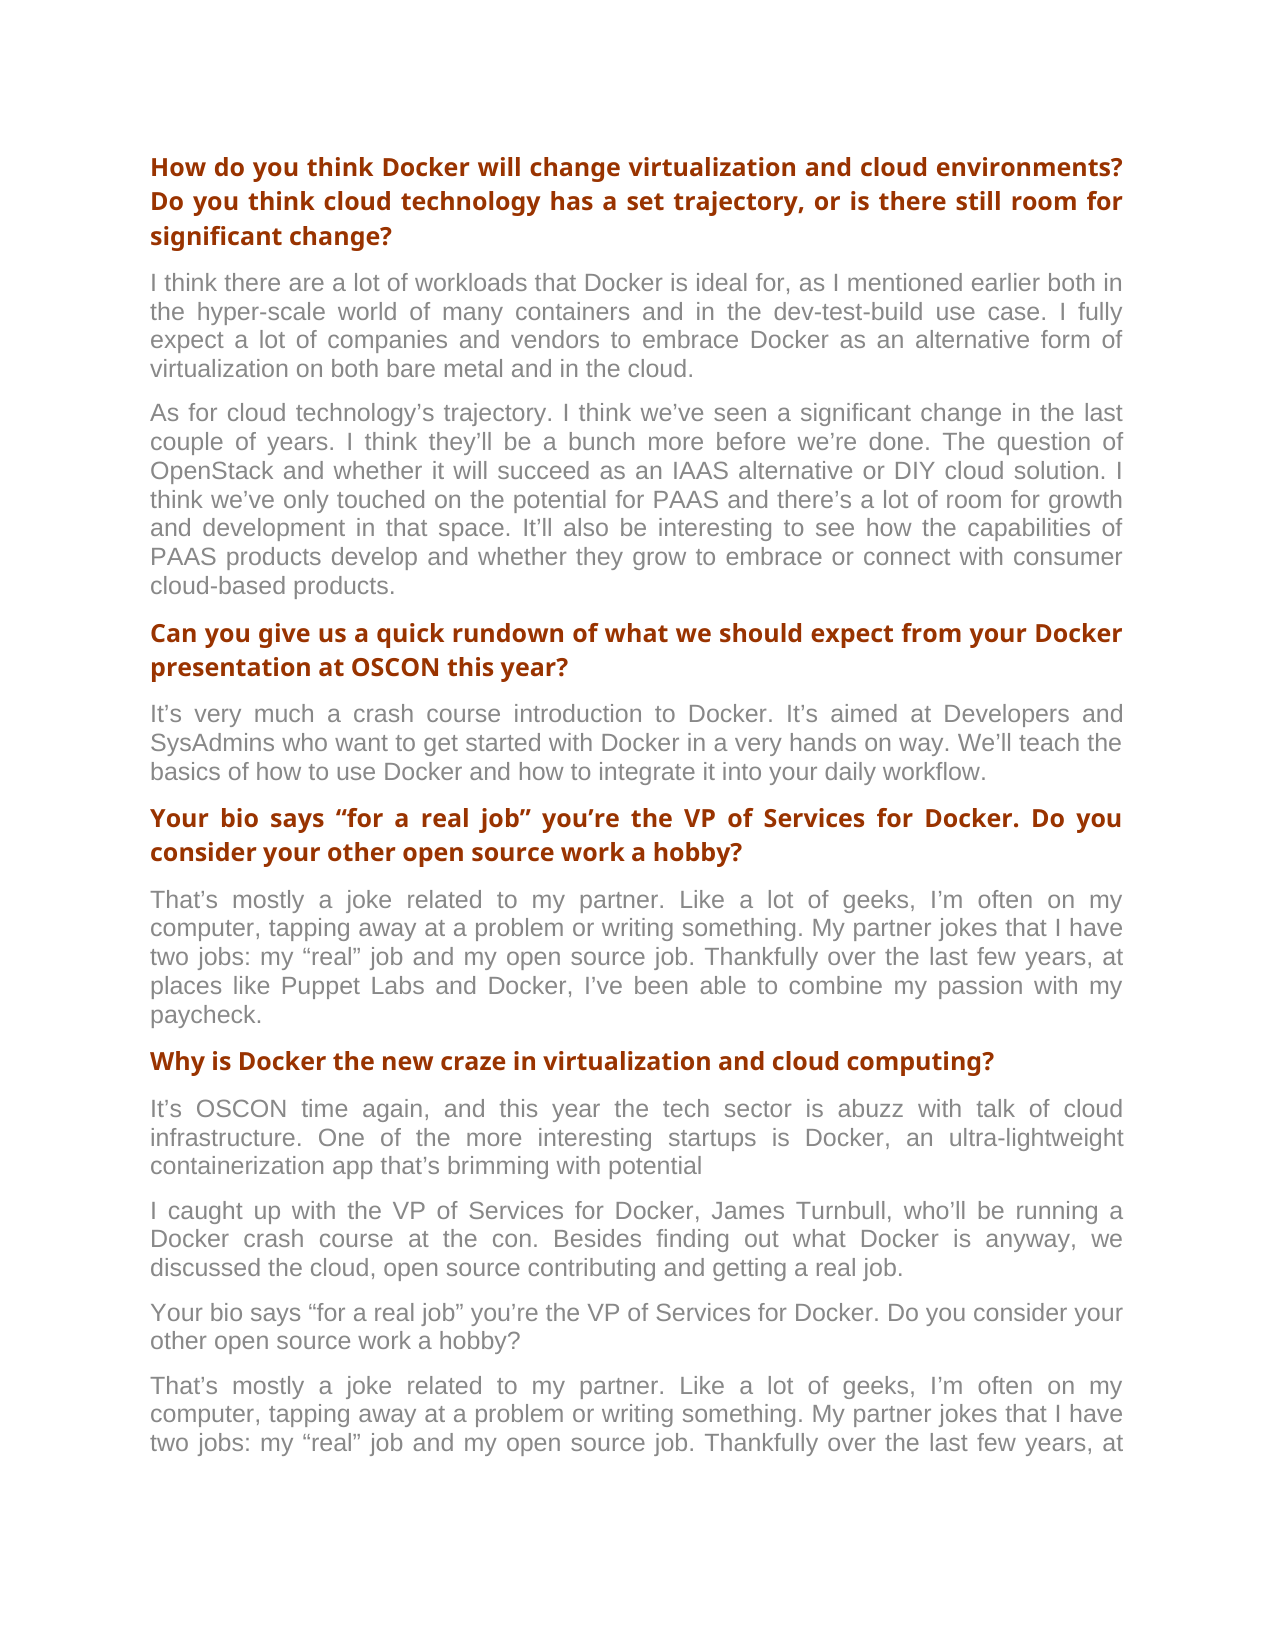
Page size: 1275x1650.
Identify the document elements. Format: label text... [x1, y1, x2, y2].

text It’s very much a crash course introduction to Docker. It’s aimed at Developers and SysAdmins who want to get started with Docker in a very hands on way. We’ll teach the basics of how to use Docker and how to integrate it into your daily workflow. [150, 699, 1125, 785]
text I caught up with the VP of Services for Docker, James Turnbull, who’ll be running a Docker crash course at the con. Besides finding out what Docker is anyway, we discussed the cloud, open source contributing and getting a real job. [150, 1196, 1125, 1282]
text Can you give us a quick rundown of what we should expect from your Docker presentation at OSCON this year? [150, 615, 1125, 683]
text I think there are a lot of workloads that Docker is ideal for, as I mentioned earlier both in the hyper-scale world of many containers and in the dev-test-build use case. I fully expect a lot of companies and vendors to embrace Docker as an alternative form of virtualization on both bare metal and in the cloud. [150, 268, 1125, 383]
text As for cloud technology’s trajectory. I think we’ve seen a significant change in the last couple of years. I think they’ll be a bunch more before we’re done. The question of OpenStack and whether it will succeed as an IAAS alternative or DIY cloud solution. I think we’ve only touched on the potential for PAAS and there’s a lot of room for growth and development in that space. It’ll also be interesting to see how the capabilities of PAAS products develop and whether they grow to embrace or connect with consumer cloud-based products. [150, 398, 1125, 600]
text Why is Docker the new craze in virtualization and cloud computing? [150, 1044, 1125, 1078]
text It’s OSCON time again, and this year the tech sector is abuzz with talk of cloud infrastructure. One of the more interesting startups is Docker, an ultra-lightweight containerization app that’s brimming with potential [150, 1094, 1125, 1180]
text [150, 1371, 1125, 1457]
text How do you think Docker will change virtualization and cloud environments? Do you think cloud technology has a set trajectory, or is there still room for significant change? [150, 150, 1125, 252]
text Your bio says “for a real job” you’re the VP of Services for Docker. Do you consider your other open source work a hobby? [150, 1297, 1125, 1355]
text Your bio says “for a real job” you’re the VP of Services for Docker. Do you consider your other open source work a hobby? [150, 801, 1125, 869]
